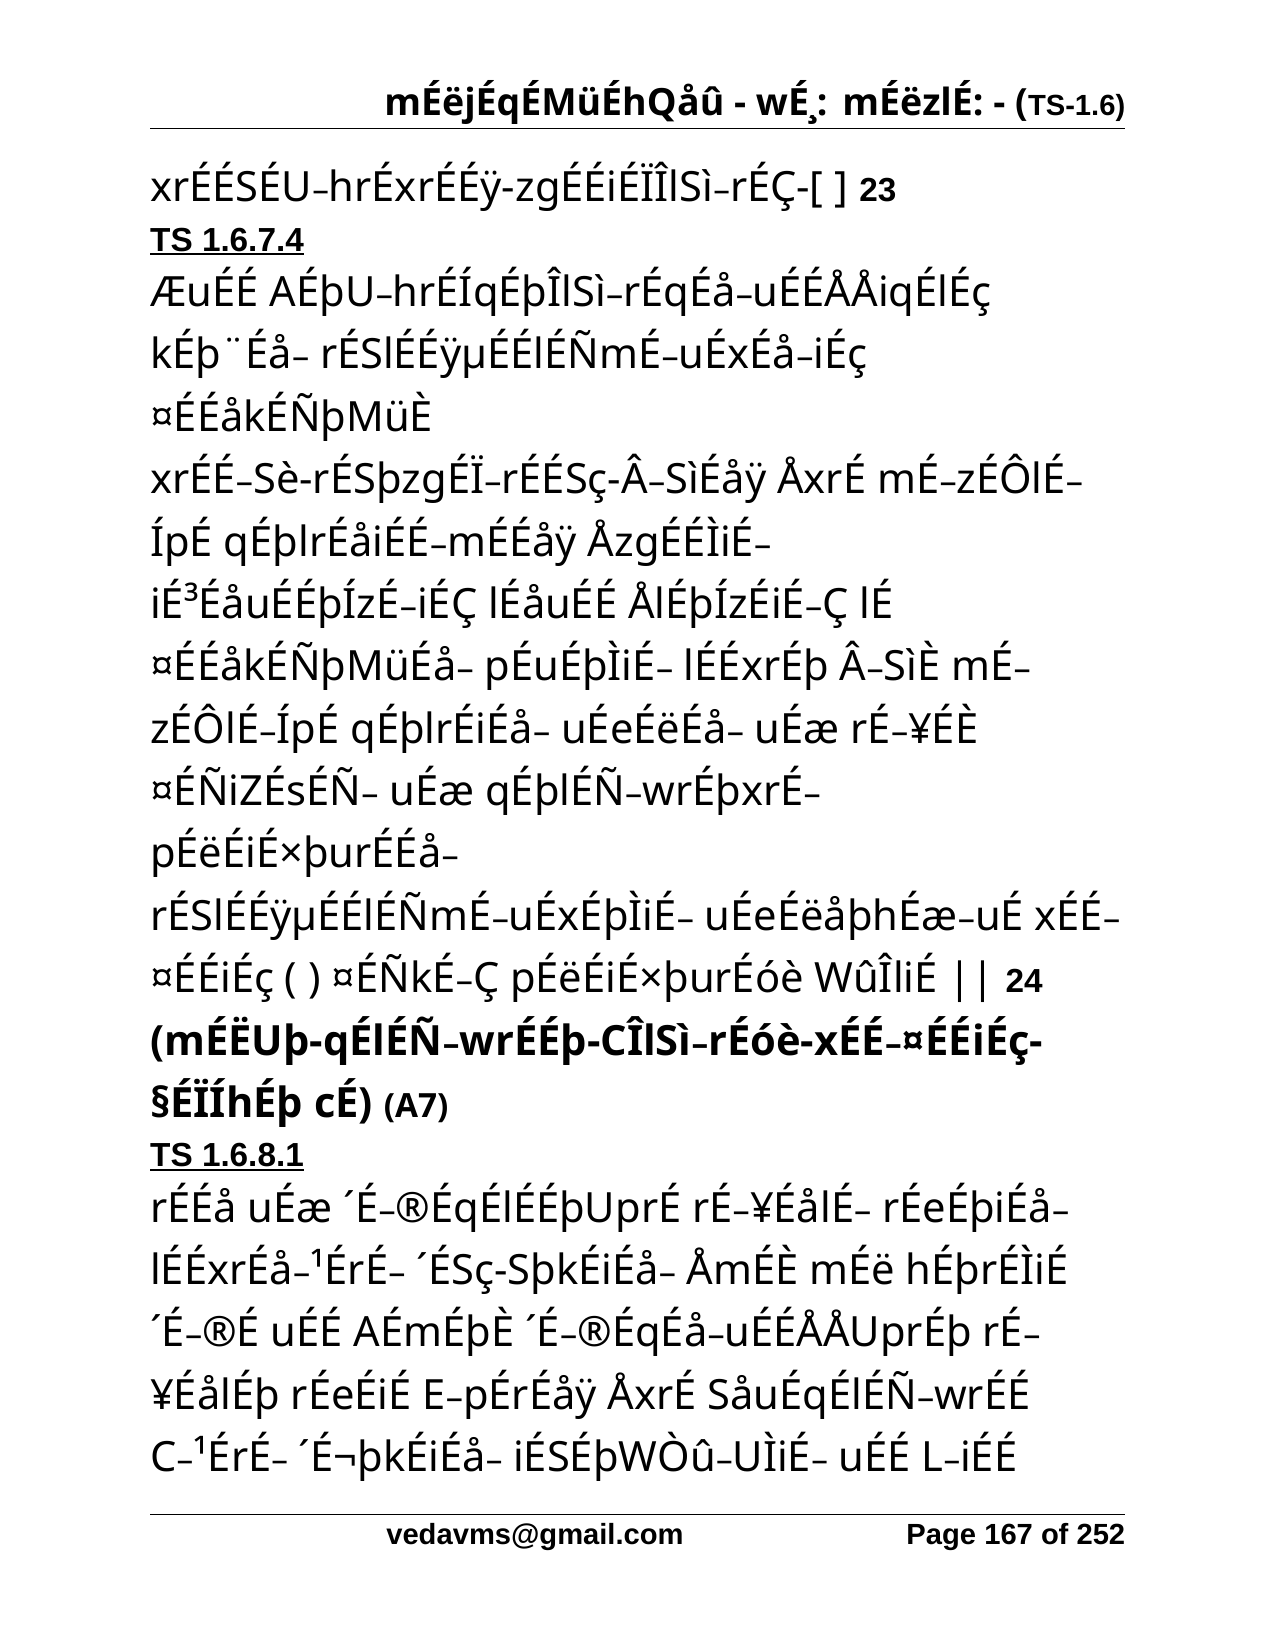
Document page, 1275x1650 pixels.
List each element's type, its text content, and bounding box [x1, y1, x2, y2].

text (mÉËUþ-qÉlÉÑ–wrÉÉþ-CÎlSì–rÉóè-xÉÉ–¤ÉÉiÉç-§ÉÏÍhÉþ cÉ) (A7) [150, 1011, 1125, 1130]
text rÉÉå uÉæ ´É–®ÉqÉlÉÉþUprÉ rÉ–¥ÉålÉ– rÉeÉþiÉå– lÉÉxrÉå–¹ÉrÉ– ´ÉSç-SþkÉiÉå– ÅmÉÈ mÉë hÉþrÉÌiÉ [150, 1177, 1139, 1297]
text TS 1.6.7.4 [150, 219, 1125, 258]
text rÉSlÉÉÿµÉÉlÉÑmÉ–uÉxÉþÌiÉ– uÉeÉëåþhÉæ–uÉ xÉÉ–¤ÉÉiÉç ( ) ¤ÉÑkÉ–Ç pÉëÉiÉ×þurÉóè WûÎliÉ || 24 [150, 886, 1139, 1005]
text xrÉÉ–Sè-rÉSþzgÉÏ–rÉÉSç-Â–SìÉåÿ ÅxrÉ mÉ–zÉÔlÉ–ÍpÉ qÉþlrÉåiÉÉ–mÉÉåÿ ÅzgÉÉÌiÉ– [150, 449, 1139, 568]
text ´É–®É uÉÉ AÉmÉþÈ ´É–®ÉqÉå–uÉÉÅÅUprÉþ rÉ–¥ÉålÉþ rÉeÉiÉ E–pÉrÉåÿ ÅxrÉ SåuÉqÉlÉÑ–wrÉÉ [150, 1302, 1125, 1421]
text C–¹ÉrÉ– ´É¬þkÉiÉå– iÉSÉþWÒû–UÌiÉ– uÉÉ L–iÉÉ uÉ§ÉïþÇ lÉåS–lirÉÌiÉ– uÉÉcÉ–Ç qÉlÉÉå– uÉÉuÉæiÉÉ [150, 1427, 1125, 1484]
text TS 1.6.8.1 [150, 1135, 1125, 1174]
text ÆuÉÉ AÉþU–hrÉÍqÉþÎlSì–rÉqÉå–uÉÉÅÅiqÉlÉç kÉþ¨Éå– rÉSlÉÉÿµÉÉlÉÑmÉ–uÉxÉå–iÉç ¤ÉÉåkÉÑþMüÈ [150, 262, 1125, 443]
text xrÉÉSÉU–hrÉxrÉÉÿ-zgÉÉiÉÏÎlSì–rÉÇ-[ ] 23 [150, 157, 1125, 214]
text iÉ³ÉåuÉÉþÍzÉ–iÉÇ lÉåuÉÉ ÅlÉþÍzÉiÉ–Ç lÉ ¤ÉÉåkÉÑþMüÉå– pÉuÉþÌiÉ– lÉÉxrÉþ Â–SìÈ mÉ–zÉÔlÉ–ÍpÉ qÉþlrÉiÉå– uÉeÉëÉå– uÉæ rÉ–¥ÉÈ ¤ÉÑiZÉsÉÑ– uÉæ qÉþlÉÑ–wrÉþxrÉ– pÉëÉiÉ×þurÉÉå– [150, 574, 1139, 880]
